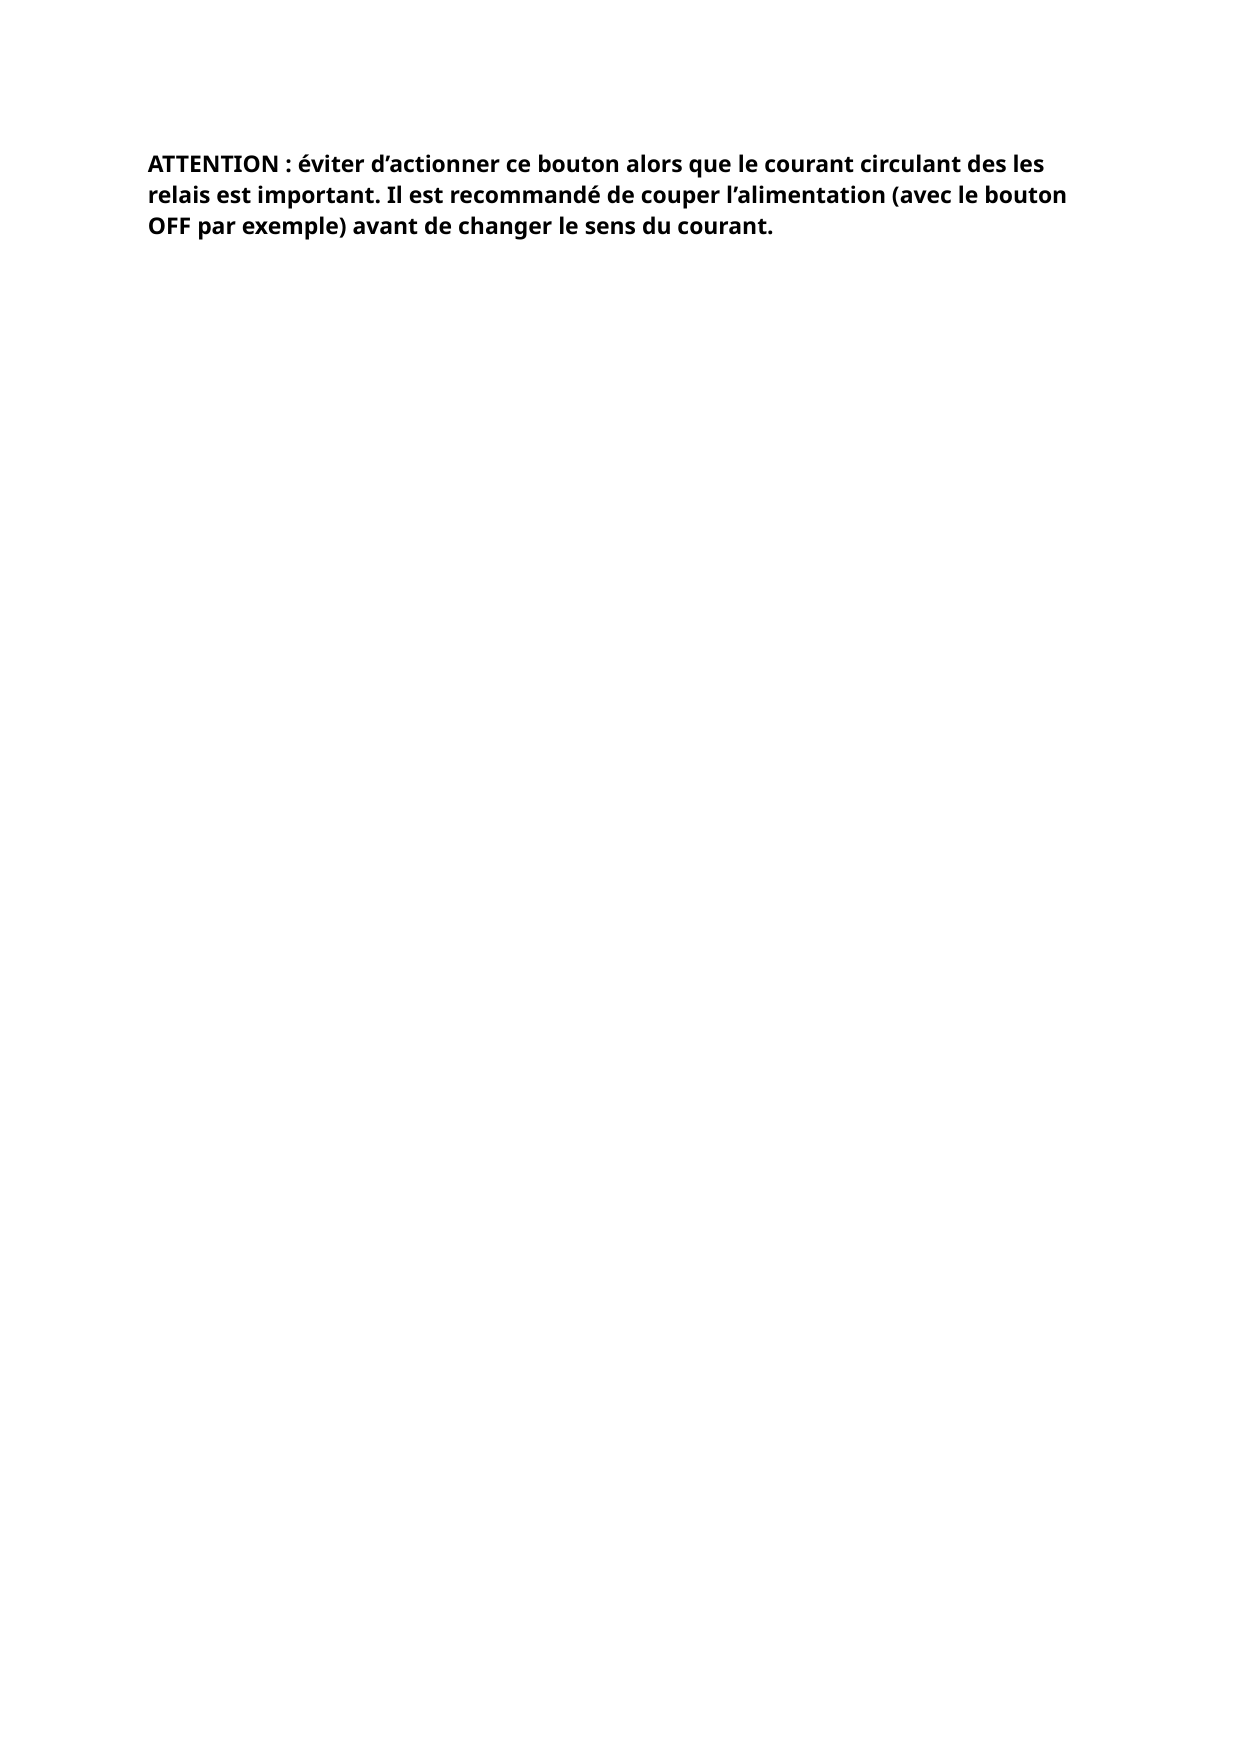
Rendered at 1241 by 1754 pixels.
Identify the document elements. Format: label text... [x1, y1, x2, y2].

text ATTENTION : éviter d’actionner ce bouton alors que le courant circulant des les relais est important. Il est recommandé de couper l’alimentation (avec le bouton OFF par exemple) avant de changer le sens du courant. [148, 148, 1093, 241]
